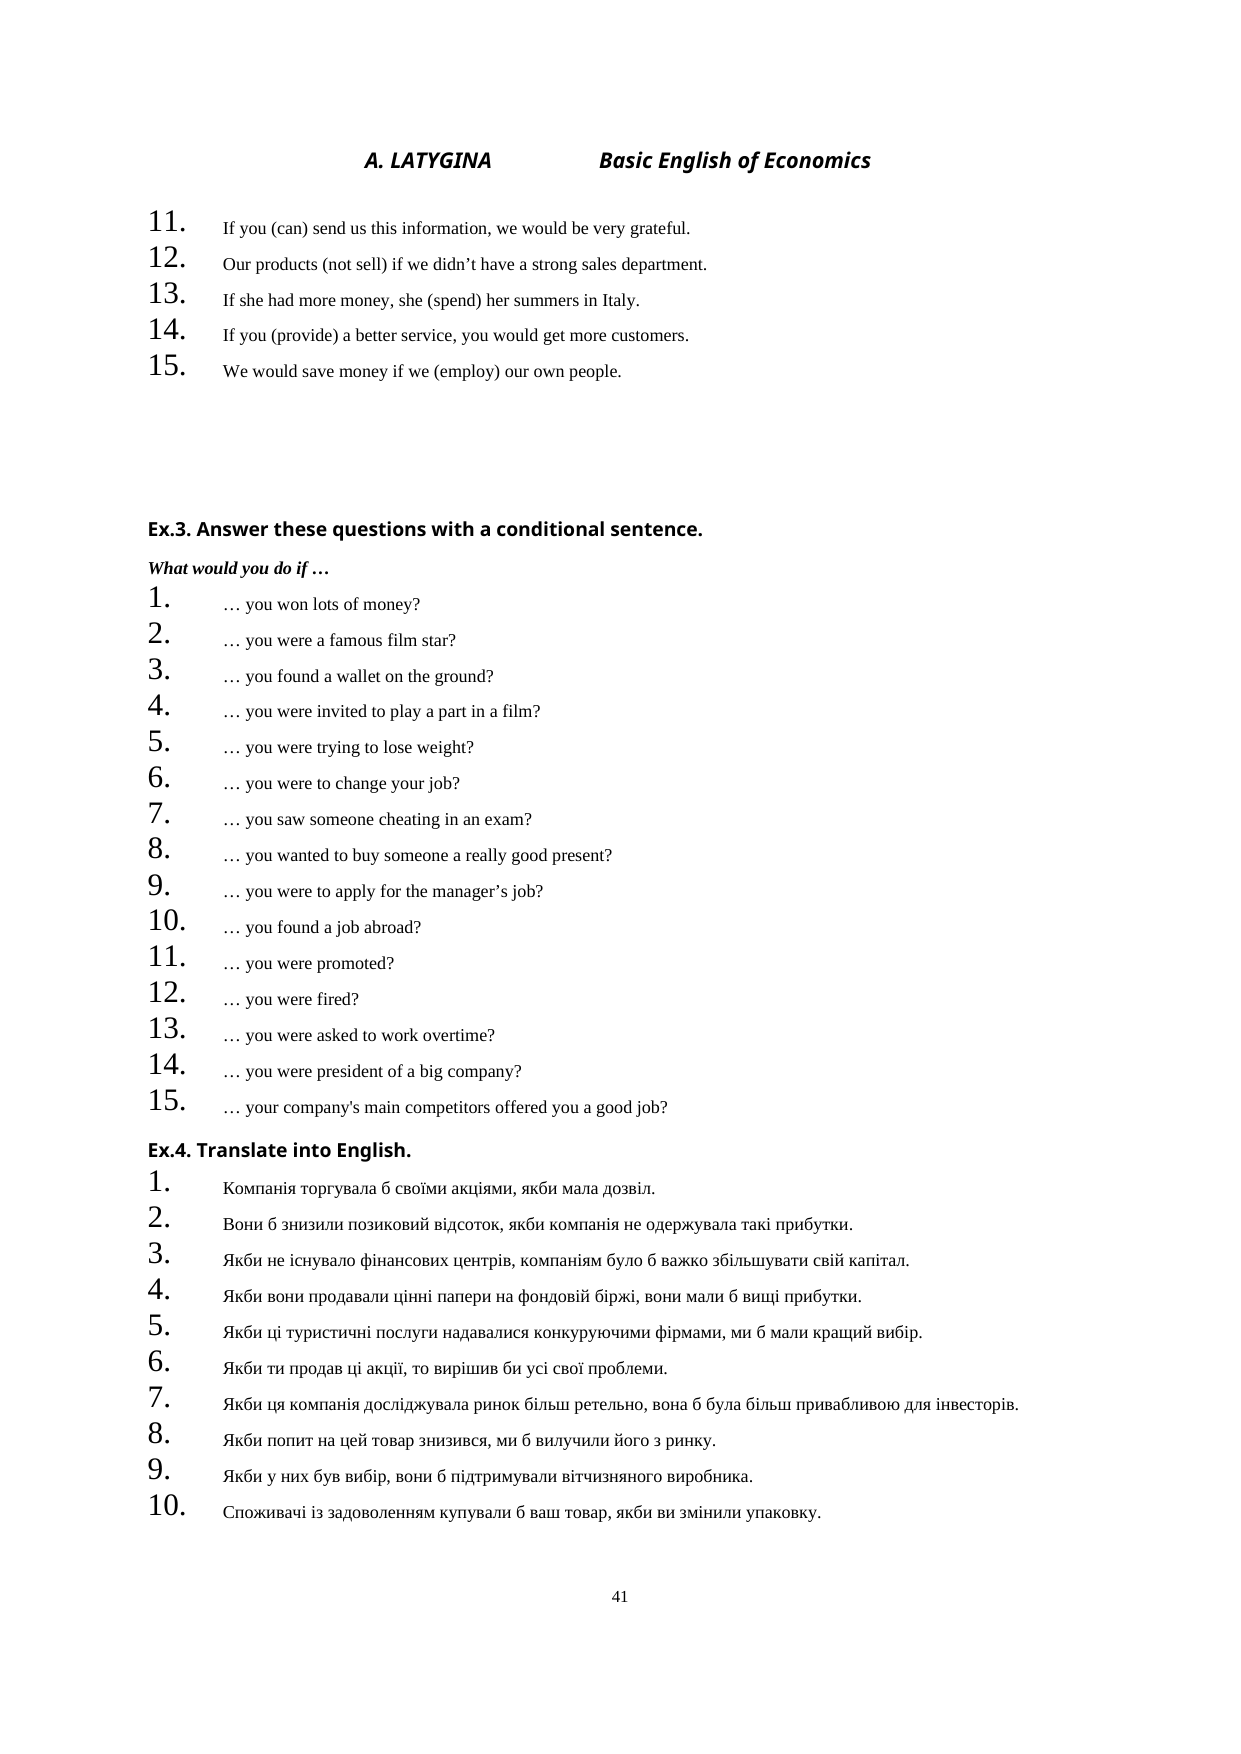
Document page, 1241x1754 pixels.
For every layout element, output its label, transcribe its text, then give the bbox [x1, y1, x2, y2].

list … you were a famous film star? [147, 614, 1092, 650]
list Якби не існувало фінансових центрів, компаніям було б важко збільшувати свій капітал. [147, 1234, 1092, 1271]
list … you won lots of money? [147, 578, 1092, 614]
list … you were asked to work overtime? [147, 1009, 1092, 1045]
list Компанія торгувала б своїми акціями, якби мала дозвіл. [147, 1163, 1092, 1199]
list If you (can) send us this information, we would be very grateful. [147, 202, 1092, 238]
list Якби ця компанія досліджувала ринок більш ретельно, вона б була більш привабливою для інвесторів. [147, 1378, 1092, 1414]
list If she had more money, she (spend) her summers in Italy. [147, 274, 1092, 310]
list If you (provide) a better service, you would get more customers. [147, 310, 1092, 346]
list … you were trying to lose weight? [147, 722, 1092, 758]
list … you were invited to play a part in a film? [147, 686, 1092, 722]
list … you were to change your job? [147, 758, 1092, 794]
list … you found a job abroad? [147, 902, 1092, 938]
list We would save money if we (employ) our own people. [147, 346, 1092, 382]
list … you were fired? [147, 973, 1092, 1009]
list Якби ці туристичні послуги надавалися конкуруючими фірмами, ми б мали кращий вибір. [147, 1306, 1092, 1342]
list Споживачі із задоволенням купували б ваш товар, якби ви змінили упаковку. [147, 1486, 1092, 1522]
list … you were president of a big company? [147, 1045, 1092, 1081]
text Ex.3. Answer these questions with a conditional sentence. [147, 497, 1092, 542]
list Our products (not sell) if we didn’t have a strong sales department. [147, 238, 1092, 274]
list Вони б знизили позиковий відсоток, якби компанія не одержувала такі прибутки. [147, 1199, 1092, 1234]
list Якби попит на цей товар знизився, ми б вилучили його з ринку. [147, 1414, 1092, 1450]
list … your company's main competitors offered you a good job? [147, 1081, 1092, 1117]
list … you were promoted? [147, 938, 1092, 973]
list Якби у них був вибір, вони б підтримували вітчизняного виробника. [147, 1450, 1092, 1486]
list … you saw someone cheating in an exam? [147, 794, 1092, 830]
list … you found a wallet on the ground? [147, 650, 1092, 686]
list Якби вони продавали цінні папери на фондовій біржі, вони мали б вищі прибутки. [147, 1271, 1092, 1306]
list … you were to apply for the manager’s job? [147, 866, 1092, 902]
list … you wanted to buy someone a really good present? [147, 830, 1092, 866]
list Якби ти продав ці акції, то вирішив би усі свої проблеми. [147, 1342, 1092, 1378]
text What would you do if … [147, 542, 1092, 578]
text Ex.4. Translate into English. [147, 1117, 1092, 1163]
